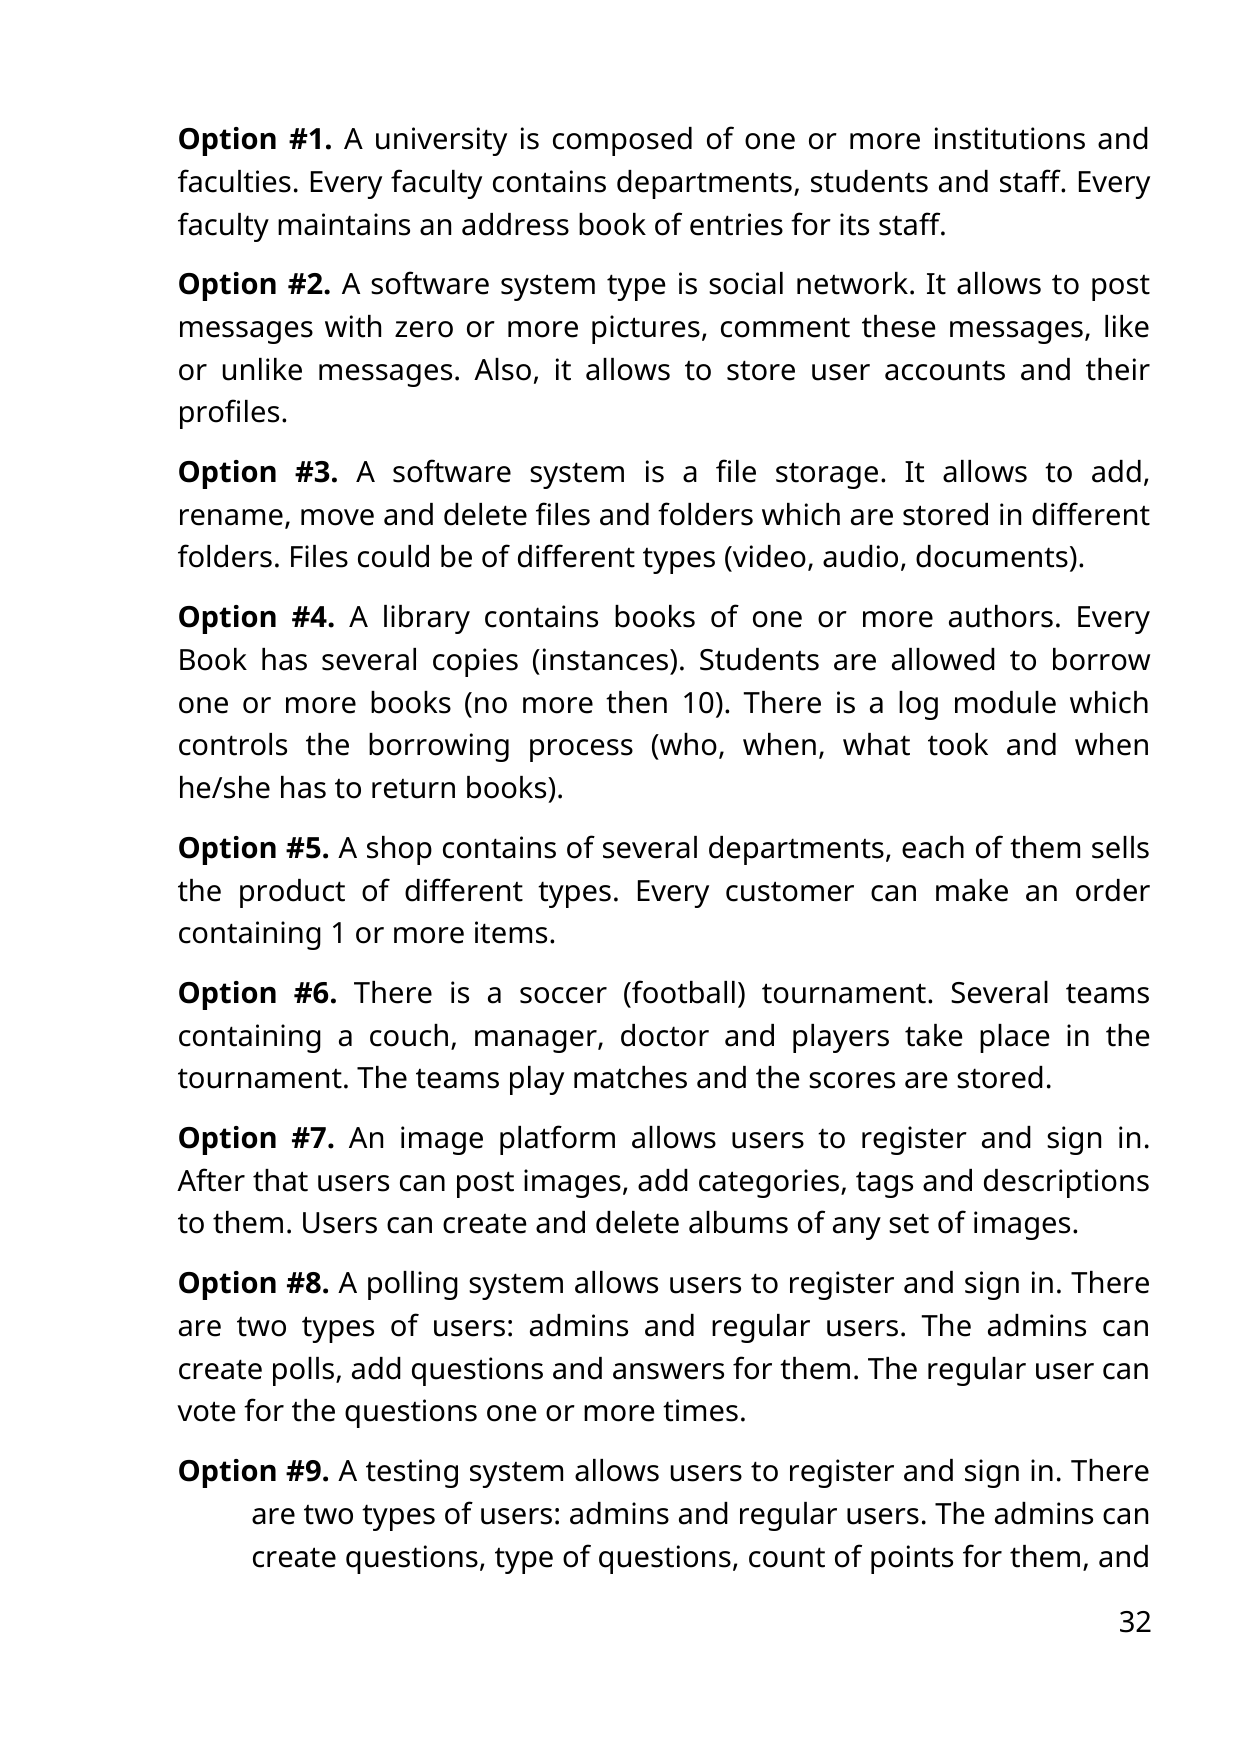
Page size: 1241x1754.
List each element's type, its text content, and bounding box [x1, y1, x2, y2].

text Option #5. A shop contains of several departments, each of them sells the product of different types. Every customer can make an order containing 1 or more items. [177, 827, 1152, 952]
text Option #4. A library contains books of one or more authors. Every Book has several copies (instances). Students are allowed to borrow one or more books (no more then 10). There is a log module which controls the borrowing process (who, when, what took and when he/she has to return books). [177, 596, 1152, 807]
text Option #1. A university is composed of one or more institutions and faculties. Every faculty contains departments, students and staff. Every faculty maintains an address book of entries for its staff. [177, 118, 1152, 243]
text Option #8. A polling system allows users to register and sign in. There are two types of users: admins and regular users. The admins can create polls, add questions and answers for them. The regular user can vote for the questions one or more times. [177, 1262, 1152, 1430]
text Option #2. A software system type is social network. It allows to post messages with zero or more pictures, comment these messages, like or unlike messages. Also, it allows to store user accounts and their profiles. [177, 263, 1152, 431]
text Option #3. A software system is a file storage. It allows to add, rename, move and delete files and folders which are stored in different folders. Files could be of different types (video, audio, documents). [177, 451, 1152, 576]
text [177, 1450, 1152, 1576]
text Option #7. An image platform allows users to register and sign in. After that users can post images, add categories, tags and descriptions to them. Users can create and delete albums of any set of images. [177, 1117, 1152, 1242]
text Option #6. There is a soccer (football) tournament. Several teams containing a couch, manager, doctor and players take place in the tournament. The teams play matches and the scores are stored. [177, 972, 1152, 1097]
